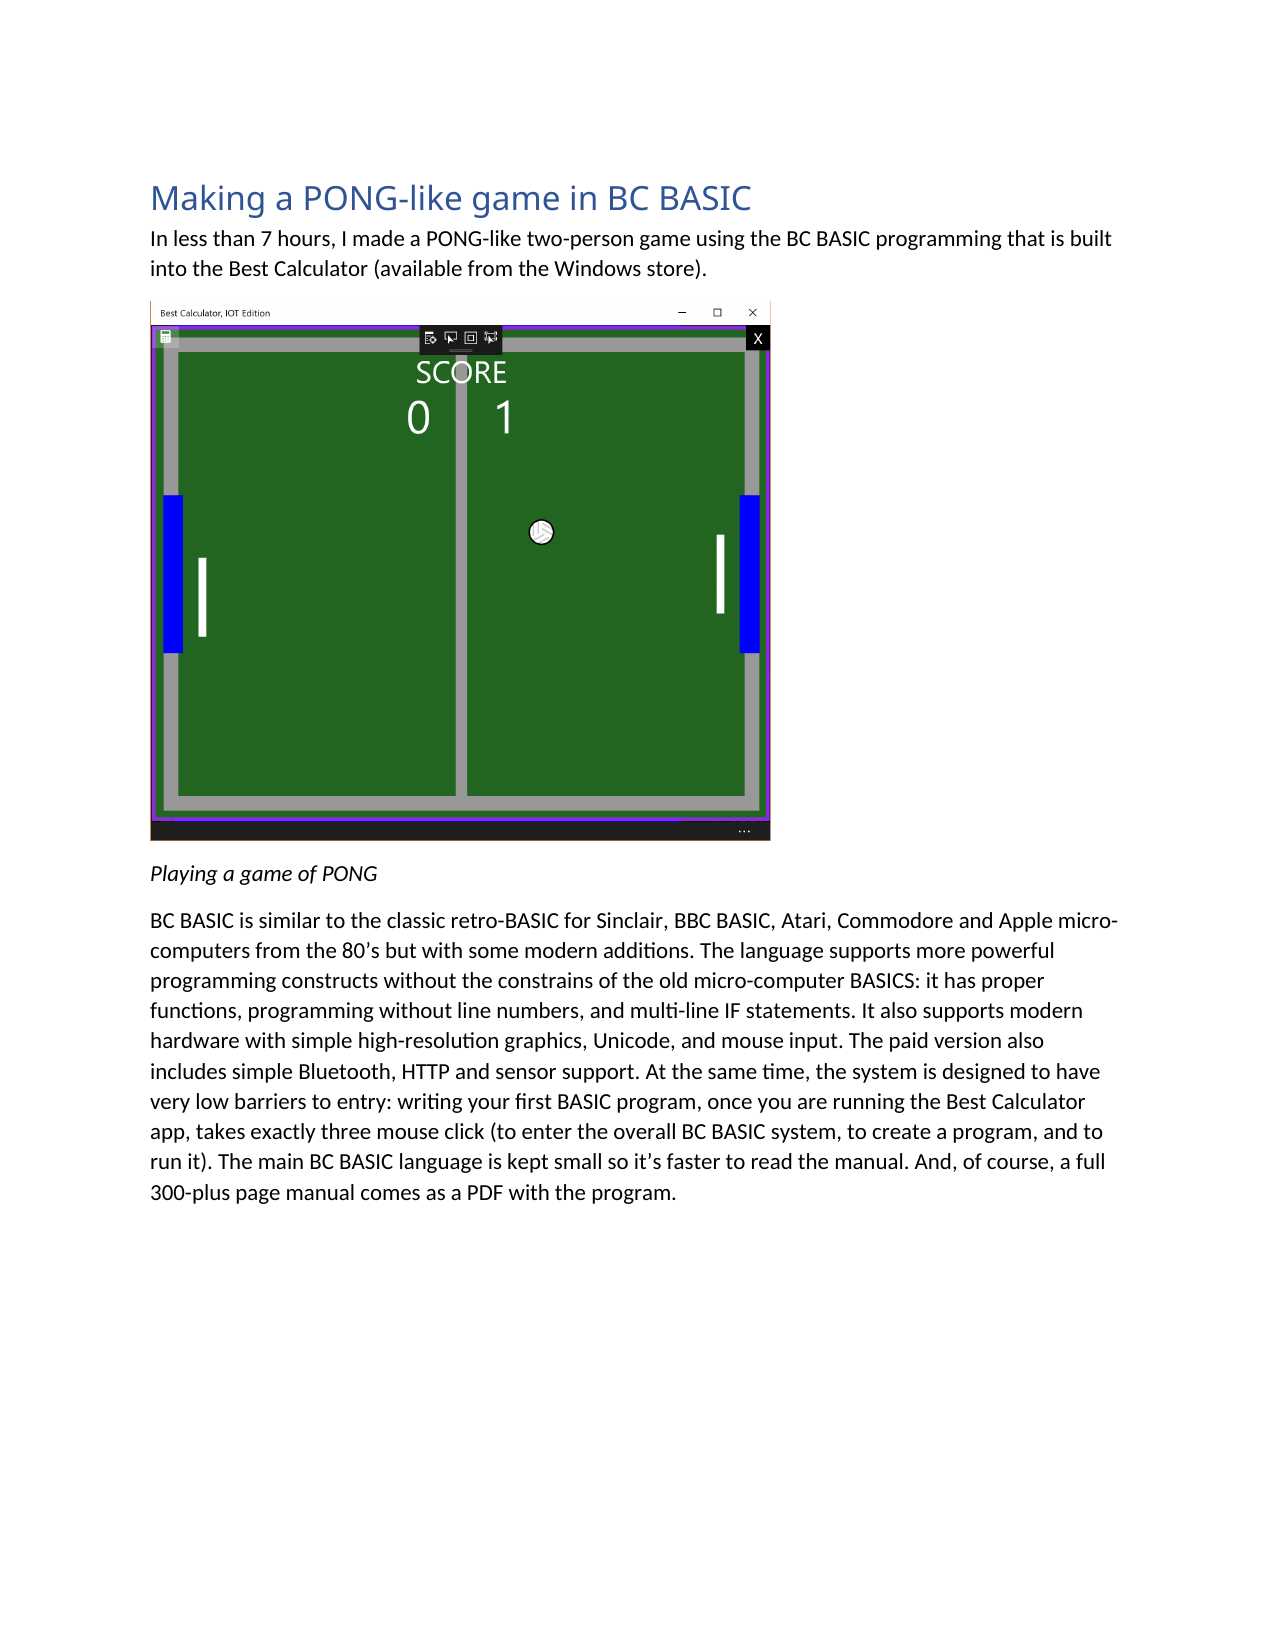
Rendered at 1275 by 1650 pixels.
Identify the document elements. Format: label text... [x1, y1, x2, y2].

picture [150, 301, 771, 841]
subtitle Making a PONG-like game in BC BASIC [150, 175, 1125, 220]
text In less than 7 hours, I made a PONG-like two-person game using the BC BASIC programming that is built into the Best Calculator (available from the Windows store). [150, 224, 1125, 282]
text BC BASIC is similar to the classic retro-BASIC for Sinclair, BBC BASIC, Atari, Commodore and Apple micro-computers from the 80’s but with some modern additions. The language supports more powerful programming constructs without the constrains of the old micro-computer BASICS: it has proper functions, programming without line numbers, and multi-line IF statements. It also supports modern hardware with simple high-resolution graphics, Unicode, and mouse input. The paid version also includes simple Bluetooth, HTTP and sensor support. At the same time, the system is designed to have very low barriers to entry: writing your first BASIC program, once you are running the Best Calculator app, takes exactly three mouse click (to enter the overall BC BASIC system, to create a program, and to run it). The main BC BASIC language is kept small so it’s faster to read the manual. And, of course, a full 300-plus page manual comes as a PDF with the program. [150, 906, 1125, 1206]
text Playing a game of PONG [150, 859, 1125, 887]
